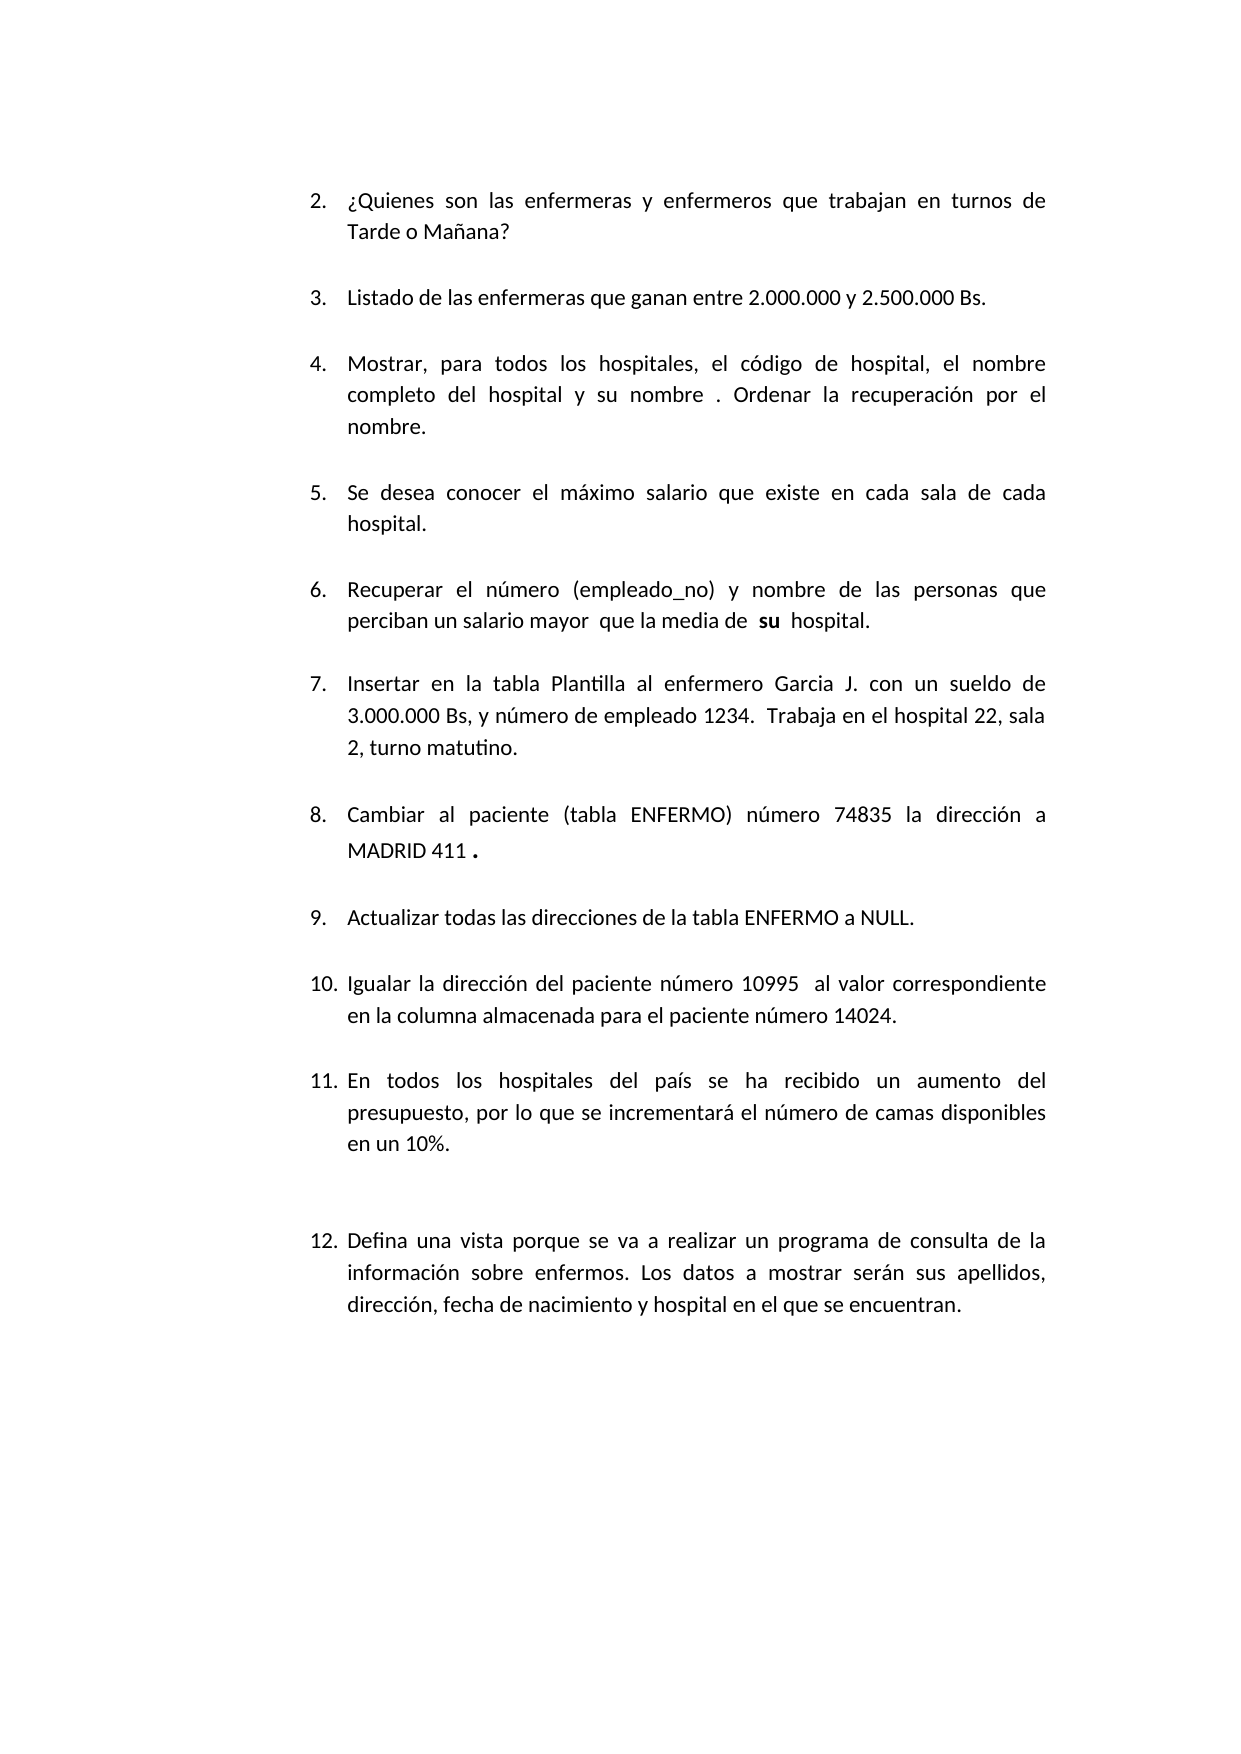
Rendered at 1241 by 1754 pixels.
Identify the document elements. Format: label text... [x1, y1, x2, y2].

list Actualizar todas las direcciones de la tabla ENFERMO a NULL. [309, 903, 1047, 931]
list Cambiar al paciente (tabla ENFERMO) número 74835 la dirección a MADRID 411 . [309, 800, 1047, 865]
list Igualar la dirección del paciente número 10995 al valor correspondiente en la columna almacenada para el paciente número 14024. [309, 969, 1047, 1029]
list Recuperar el número (empleado_no) y nombre de las personas que perciban un salario mayor que la media de su hospital. [309, 575, 1047, 634]
list Listado de las enfermeras que ganan entre 2.000.000 y 2.500.000 Bs. [309, 283, 1047, 311]
list Insertar en la tabla Plantilla al enfermero Garcia J. con un sueldo de 3.000.000 Bs, y número de empleado 1234. Trabaja en el hospital 22, sala 2, turno matutino. [309, 669, 1047, 761]
list Mostrar, para todos los hospitales, el código de hospital, el nombre completo del hospital y su nombre . Ordenar la recuperación por el nombre. [309, 349, 1047, 440]
list En todos los hospitales del país se ha recibido un aumento del presupuesto, por lo que se incrementará el número de camas disponibles en un 10%. [309, 1066, 1047, 1158]
list Se desea conocer el máximo salario que existe en cada sala de cada hospital. [309, 478, 1047, 537]
list ¿Quienes son las enfermeras y enfermeros que trabajan en turnos de Tarde o Mañana? [309, 186, 1047, 246]
list Defina una vista porque se va a realizar un programa de consulta de la información sobre enfermos. Los datos a mostrar serán sus apellidos, dirección, fecha de nacimiento y hospital en el que se encuentran. [309, 1227, 1047, 1318]
